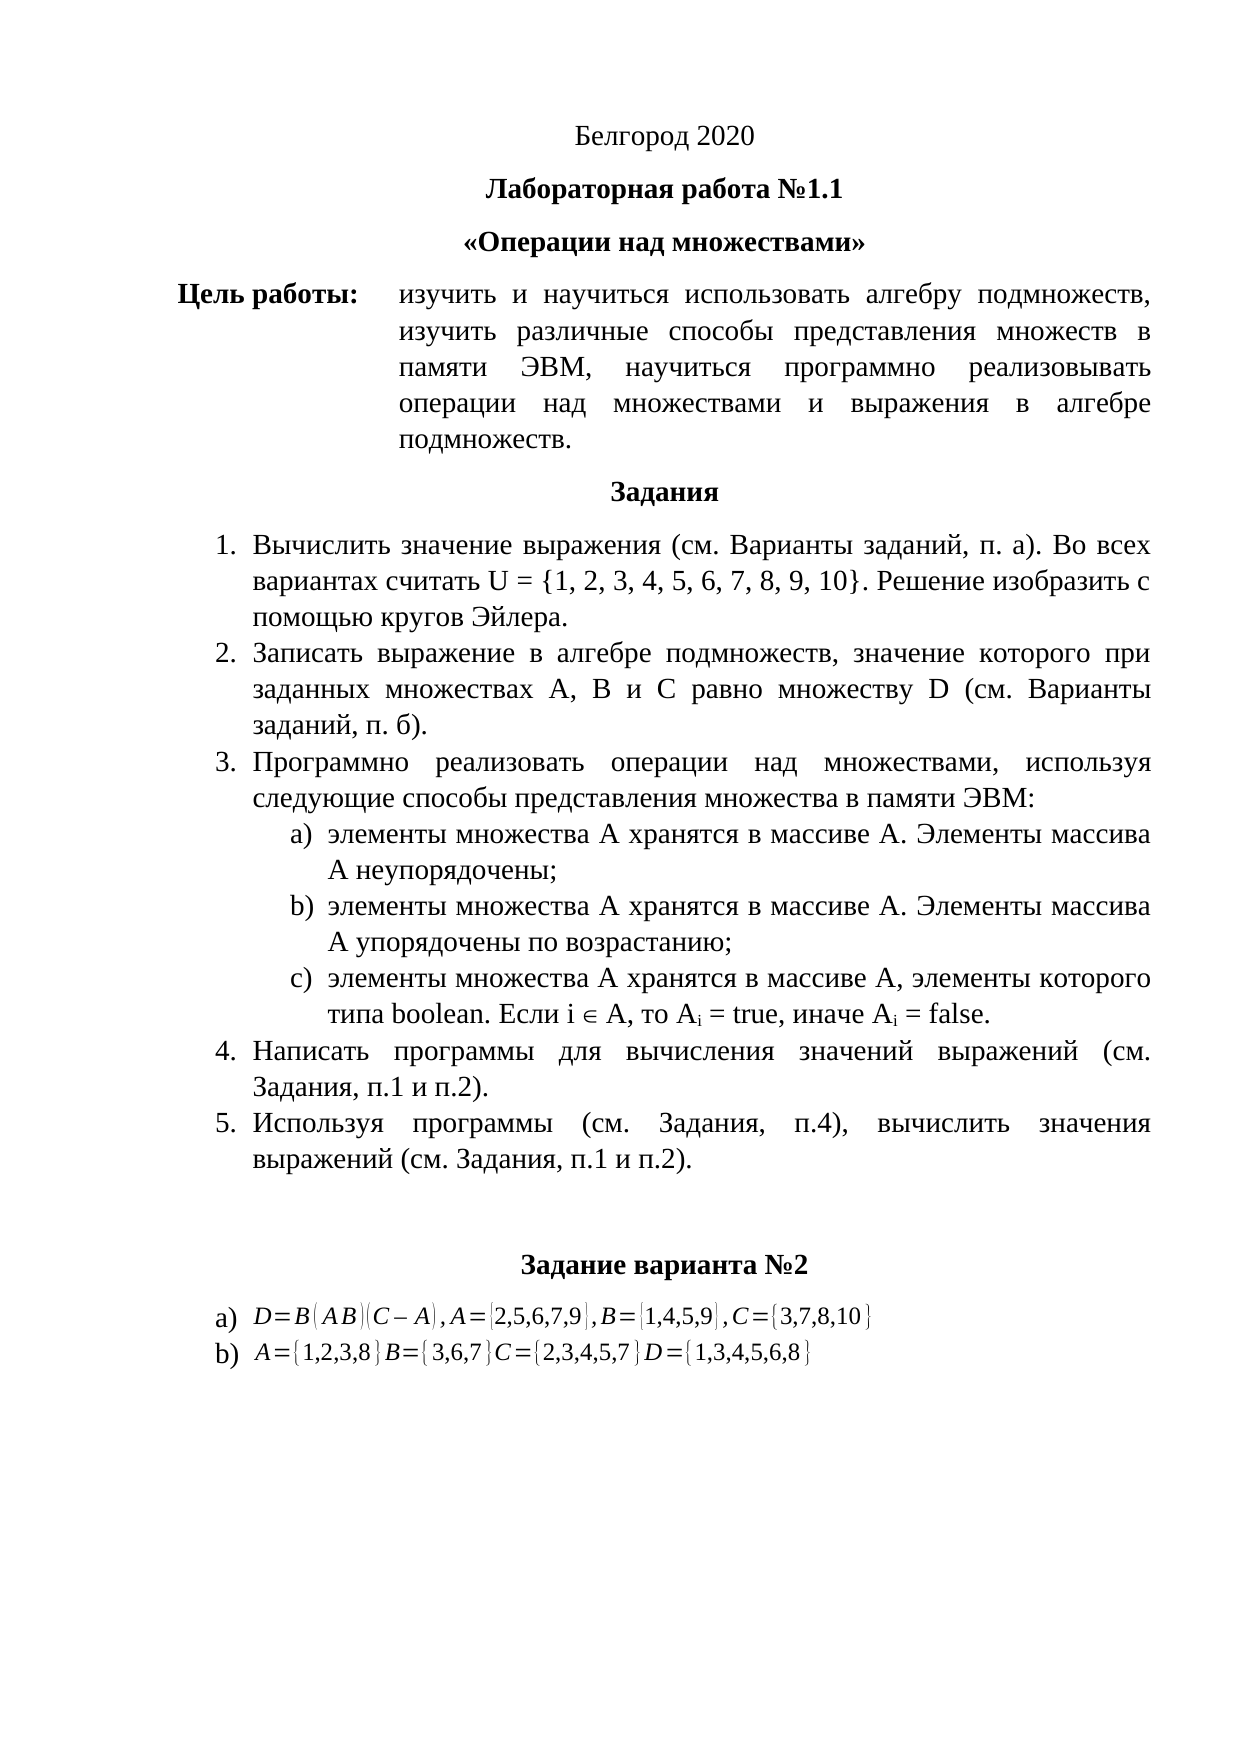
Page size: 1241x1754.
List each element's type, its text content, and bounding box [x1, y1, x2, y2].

text Задания [177, 474, 1152, 507]
text «Операции над множествами» [177, 224, 1152, 257]
list элементы множества А хранятся в массиве А, элементы которого типа boolean. Если i A, то Аi = true, иначе Ai = false. [290, 961, 1152, 1030]
list Используя программы (см. Задания, п.4), вычислить значения выражений (см. Задания, п.1 и п.2). [215, 1105, 1152, 1175]
list Вычислить значение выражения (см. Варианты заданий, п. а). Во всех вариантах считать U = {1, 2, 3, 4, 5, 6, 7, 8, 9, 10}. Решение изобразить с помощью кругов Эйлера. [215, 527, 1152, 633]
list Записать выражение в алгебре подмножеств, значение которого при заданных множествах А, В и С равно множеству D (см. Варианты заданий, п. б). [215, 635, 1152, 741]
text Лабораторная работа №1.1 [177, 171, 1152, 204]
list элементы множества А хранятся в массиве А. Элементы массива А упорядочены по возрастанию; [290, 888, 1152, 958]
text Цель работы: изучить и научиться использовать алгебру подмножеств, изучить различные способы представления множеств в памяти ЭВМ, научиться программно реализовывать операции над множествами и выражения в алгебре подмножеств. [177, 277, 1152, 455]
text Белгород 2020 [177, 118, 1152, 152]
list Написать программы для вычисления значений выражений (см. Задания, п.1 и п.2). [215, 1033, 1152, 1102]
list элементы множества А хранятся в массиве А. Элементы массива А неупорядочены; [290, 816, 1152, 886]
text Задание варианта №2 [177, 1247, 1152, 1280]
list Программно реализовать операции над множествами, используя следующие способы представления множества в памяти ЭВМ: [215, 744, 1152, 813]
